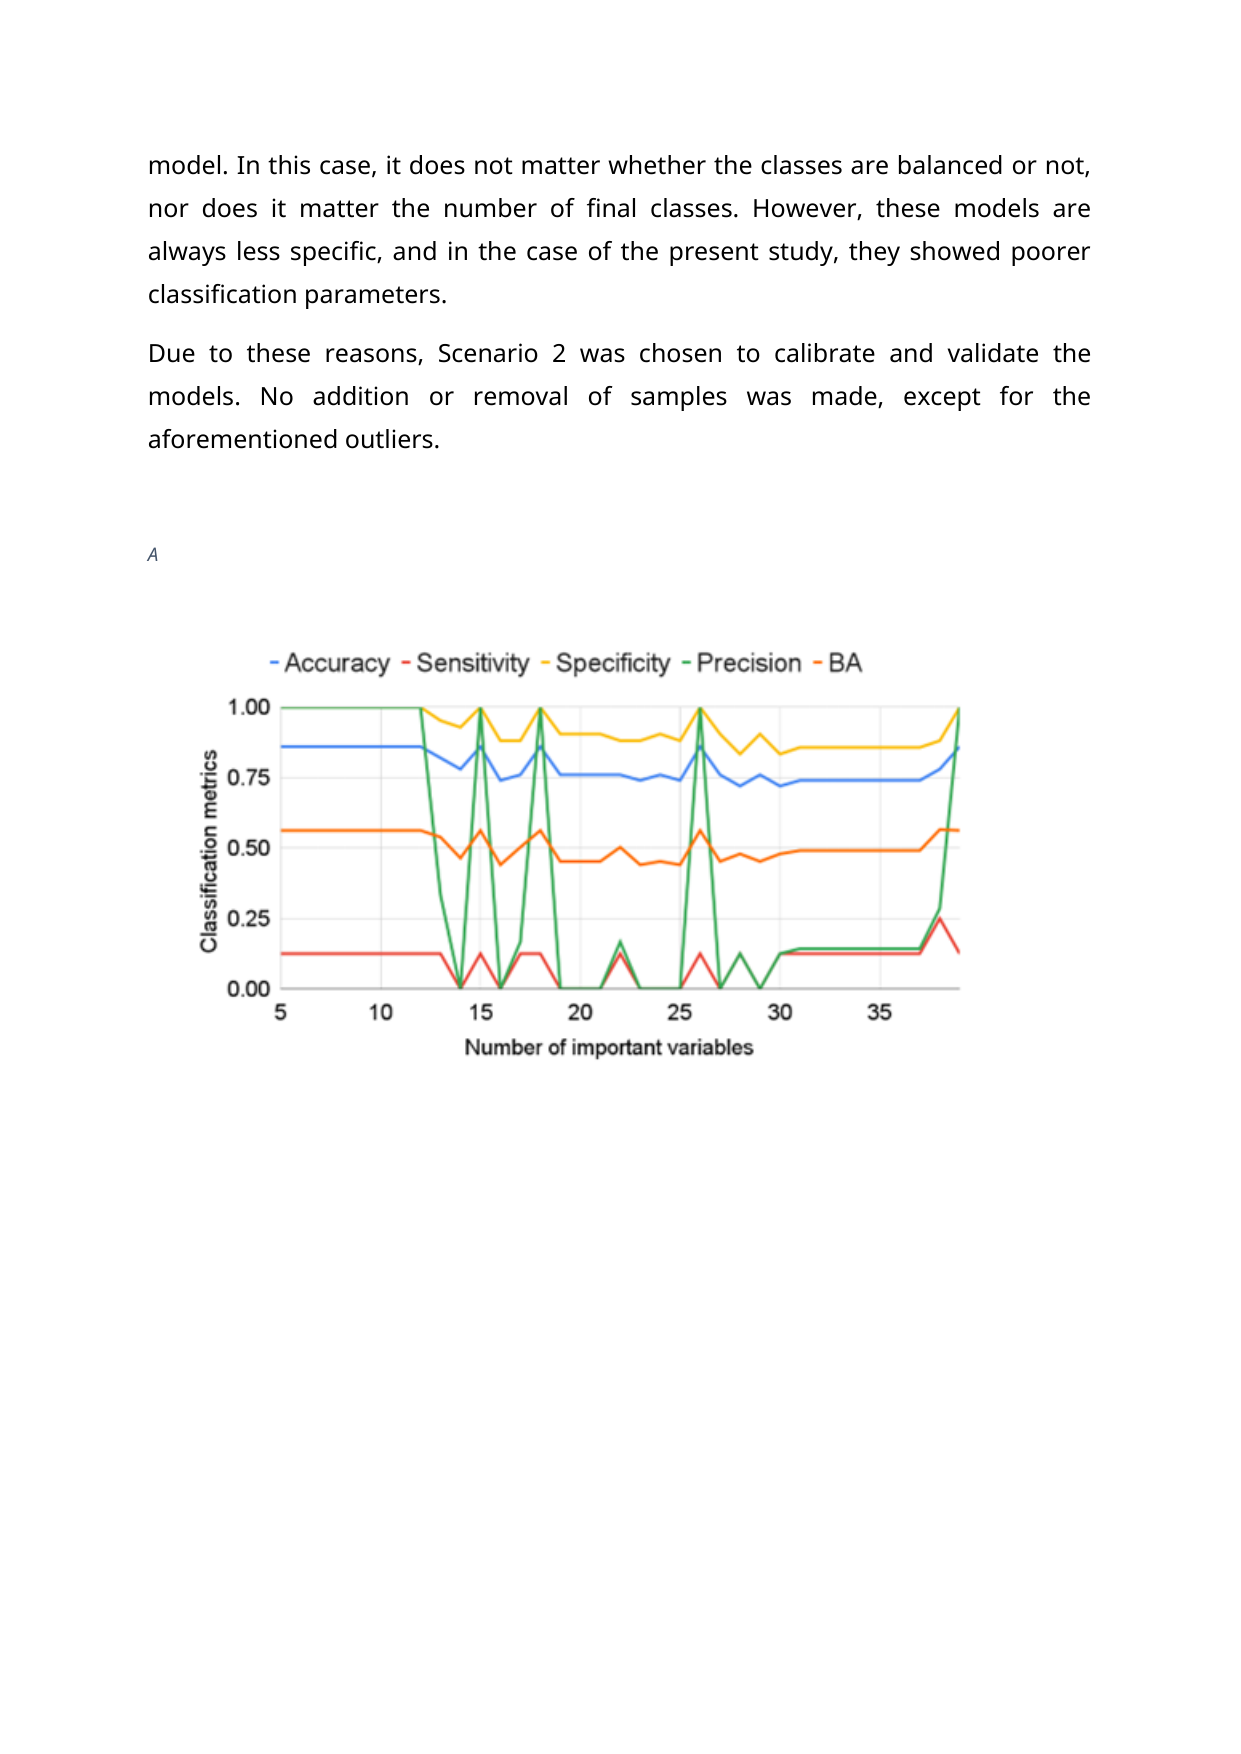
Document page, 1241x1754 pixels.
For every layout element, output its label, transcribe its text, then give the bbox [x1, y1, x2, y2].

picture [147, 587, 985, 1106]
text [148, 148, 1093, 310]
text A [148, 541, 1093, 566]
text Due to these reasons, Scenario 2 was chosen to calibrate and validate the models. No addition or removal of samples was made, except for the aforementioned outliers. [148, 336, 1093, 456]
